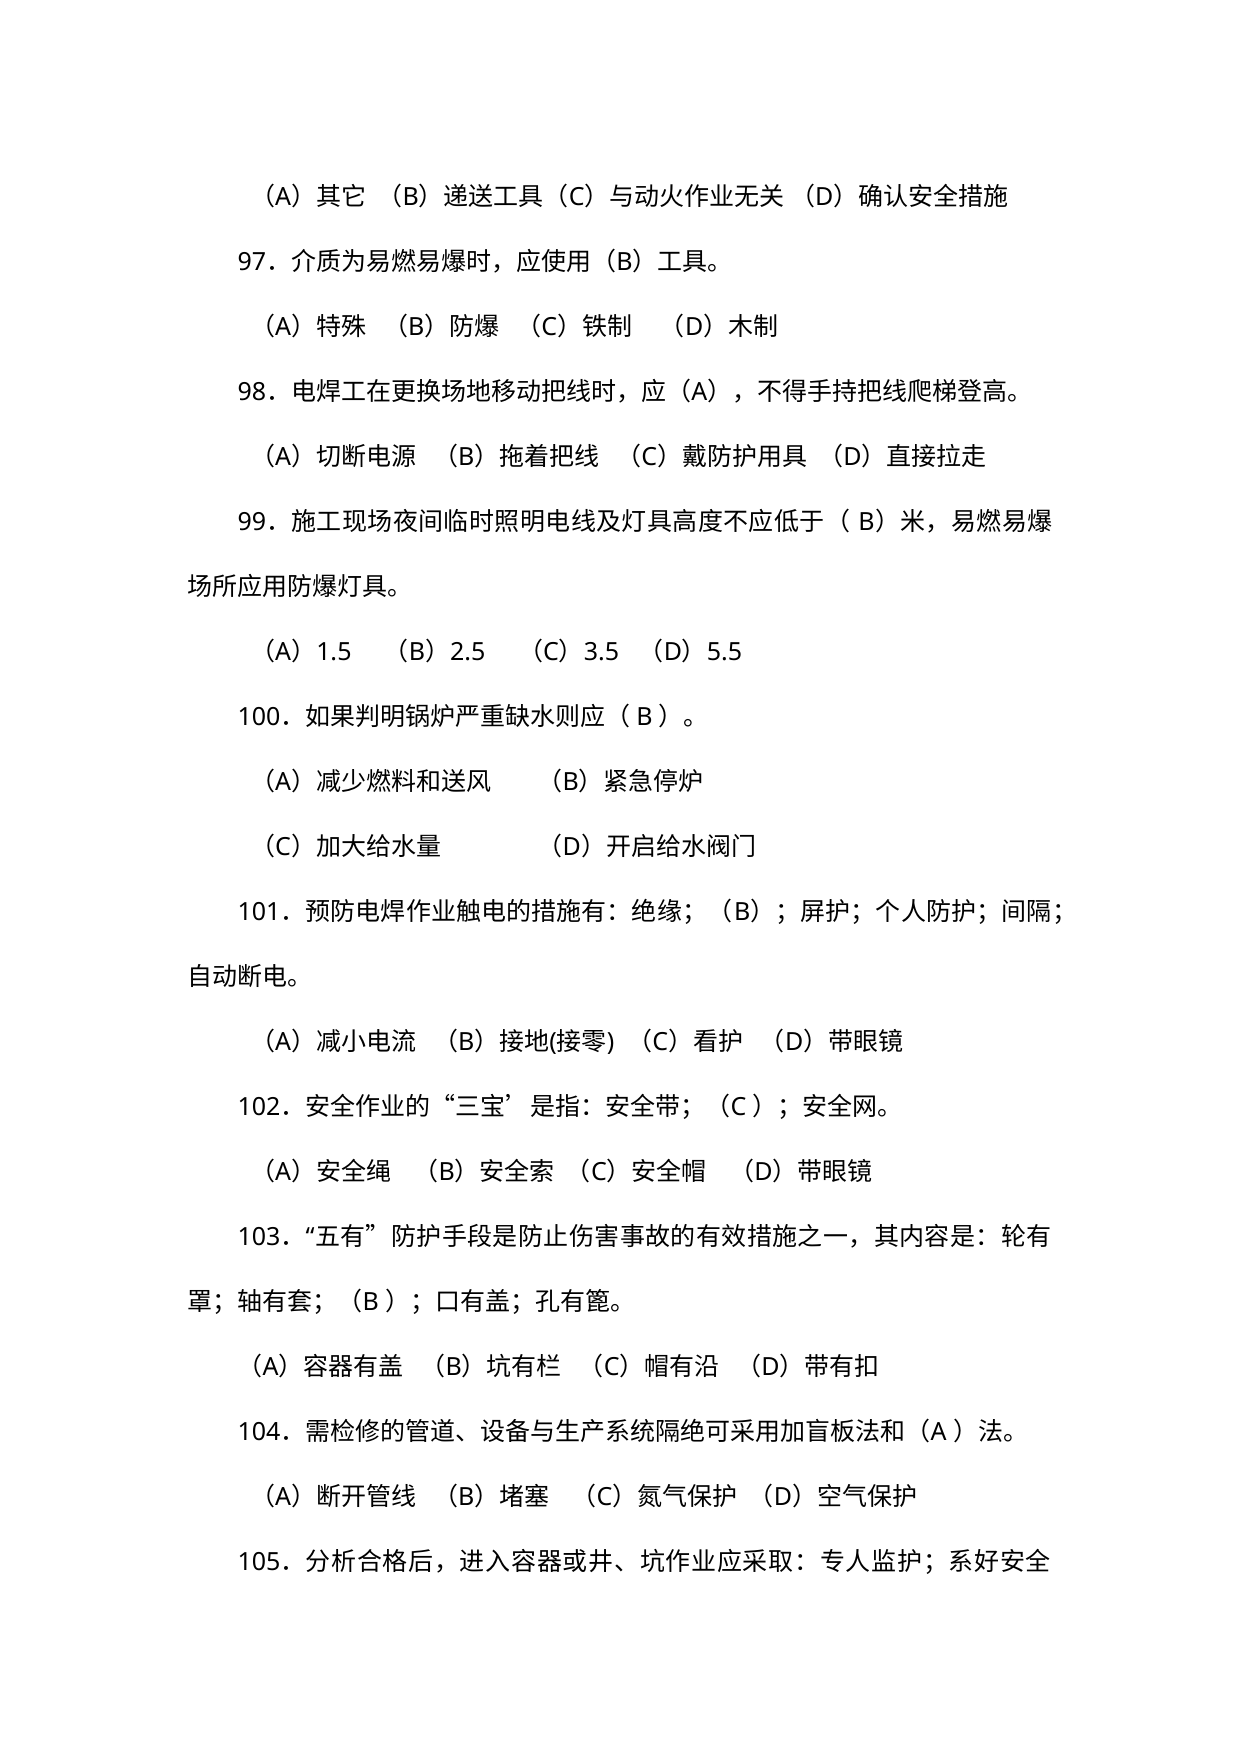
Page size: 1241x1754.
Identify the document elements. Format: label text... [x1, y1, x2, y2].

text （A）安全绳 （B）安全索 （C）安全帽 （D）带眼镜 [187, 1137, 1053, 1202]
list 介质为易燃易爆时，应使用（B）工具。 [187, 227, 1053, 292]
text （C）加大给水量 （D）开启给水阀门 [187, 812, 1053, 877]
list 电焊工在更换场地移动把线时，应（A），不得手持把线爬梯登高。 [187, 357, 1053, 422]
text （A）减少燃料和送风 （B）紧急停炉 [187, 747, 1053, 812]
text （A）1.5 （B）2.5 （C）3.5 （D）5.5 [187, 617, 1053, 682]
text （A）减小电流 （B）接地(接零) （C）看护 （D）带眼镜 [187, 1007, 1053, 1072]
text （A）断开管线 （B）堵塞 （C）氮气保护 （D）空气保护 [187, 1462, 1053, 1527]
list “五有”防护手段是防止伤害事故的有效措施之一，其内容是：轮有罩；轴有套；（B ）；口有盖；孔有篦。 [187, 1202, 1053, 1332]
text （A）特殊 （B）防爆 （C）铁制 （D）木制 [187, 292, 1053, 357]
list 施工现场夜间临时照明电线及灯具高度不应低于（ B）米，易燃易爆场所应用防爆灯具。 [187, 487, 1053, 617]
text （A）其它 （B）递送工具（C）与动火作业无关 （D）确认安全措施 [187, 162, 1053, 227]
list 如果判明锅炉严重缺水则应（ B ）。 [187, 682, 1053, 747]
text （A）切断电源 （B）拖着把线 （C）戴防护用具 （D）直接拉走 [187, 422, 1053, 487]
list 预防电焊作业触电的措施有：绝缘；（B）；屏护；个人防护；间隔；自动断电。 [187, 877, 1053, 1007]
list 需检修的管道、设备与生产系统隔绝可采用加盲板法和（A ）法。 [187, 1397, 1053, 1462]
list 安全作业的“三宝’是指：安全带；（C ）；安全网。 [187, 1072, 1053, 1137]
list （A）容器有盖 （B）坑有栏 （C）帽有沿 （D）带有扣 [187, 1332, 1053, 1397]
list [187, 1527, 1053, 1592]
